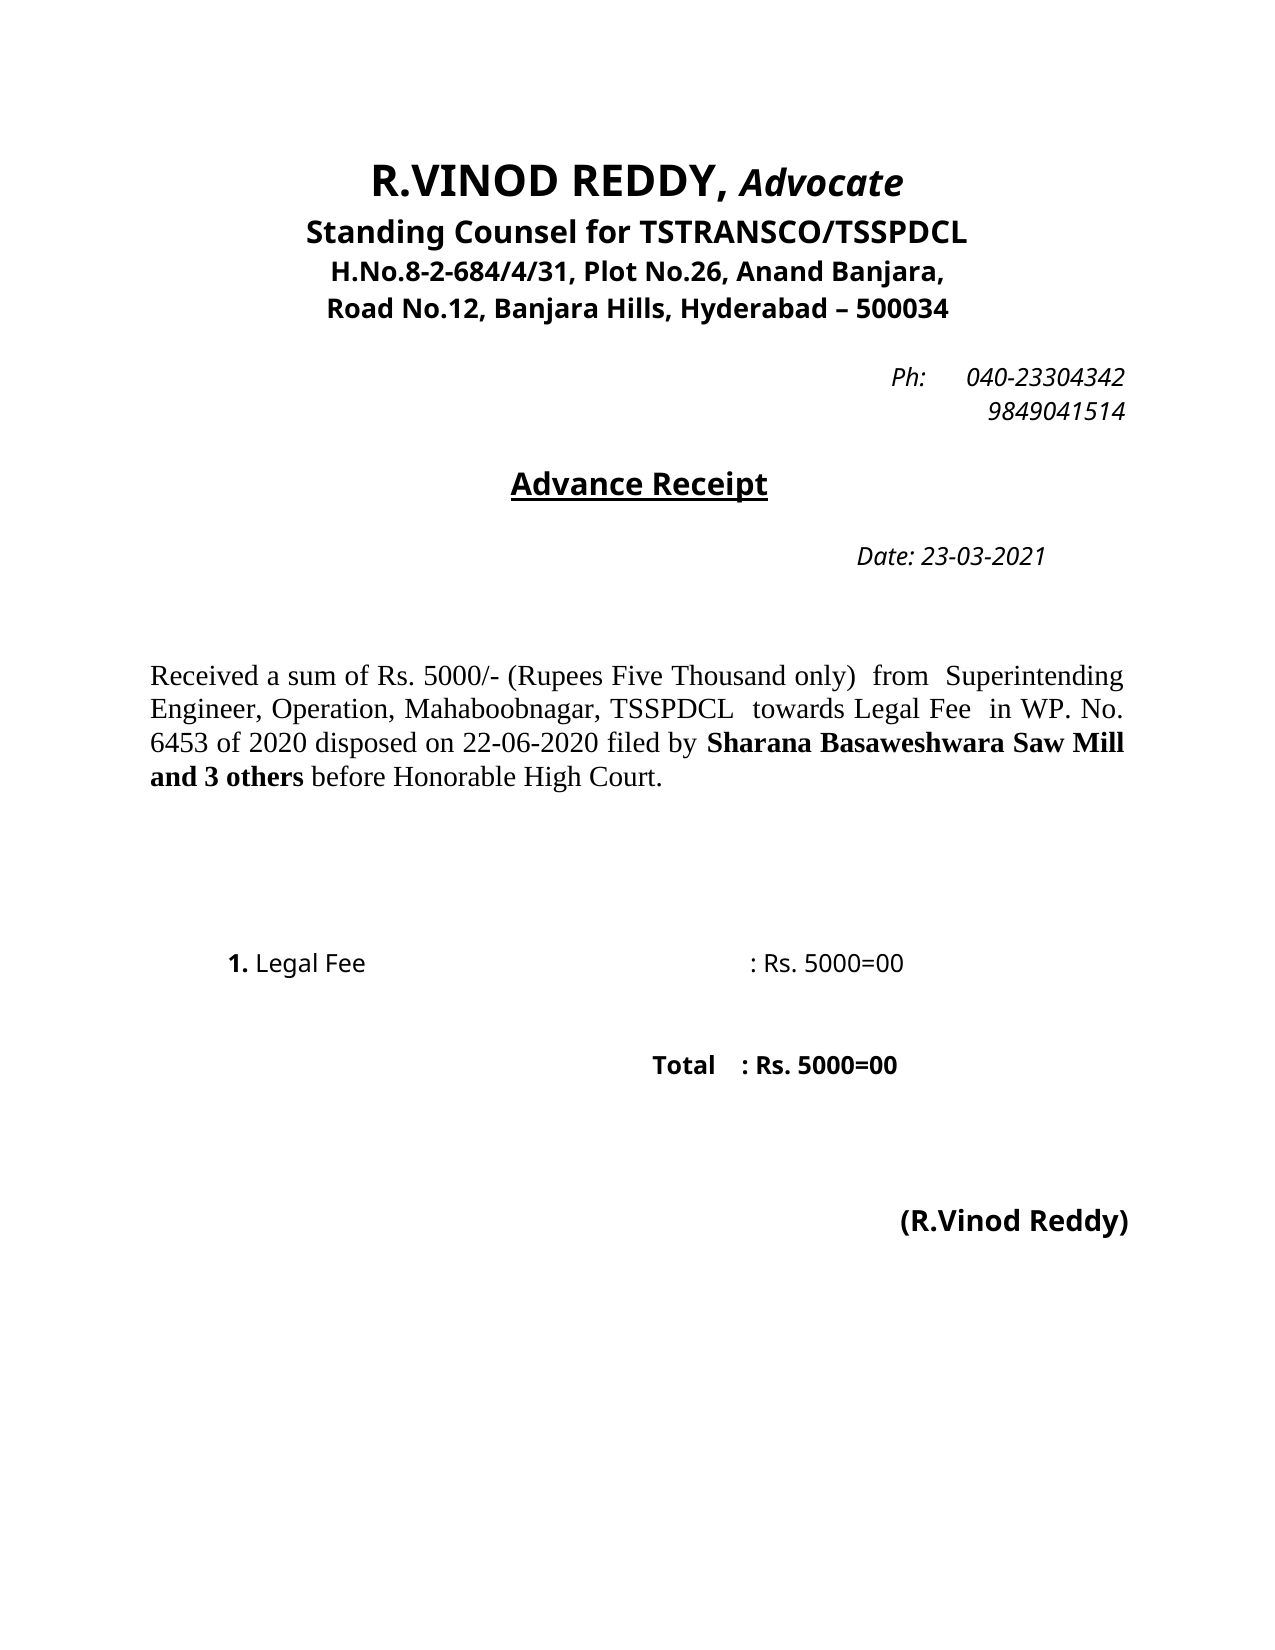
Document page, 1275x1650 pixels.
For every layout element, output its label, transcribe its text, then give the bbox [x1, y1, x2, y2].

text Date: 23-03-2021 [227, 539, 1047, 573]
text Total : Rs. 5000=00 [150, 1047, 1010, 1081]
text R.VINOD REDDY, Advocate [227, 150, 1047, 209]
text (R.Vinod Reddy) [677, 1201, 1128, 1240]
text 9849041514 [150, 394, 1125, 428]
text Ph: 040-23304342 [150, 360, 1125, 394]
text Advance Receipt [150, 462, 1128, 505]
text H.No.8-2-684/4/31, Plot No.26, Anand Banjara, [150, 252, 1125, 289]
text Received a sum of Rs. 5000/- (Rupees Five Thousand only) from Superintending Engineer, Operation, Mahaboobnagar, TSSPDCL towards Legal Fee in WP. No. 6453 of 2020 disposed on 22-06-2020 filed by Sharana Basaweshwara Saw Mill and 3 others before Honorable High Court. [150, 658, 1125, 792]
text Road No.12, Banjara Hills, Hyderabad – 500034 [150, 289, 1125, 326]
text Standing Counsel for TSTRANSCO/TSSPDCL [227, 209, 1047, 252]
list Legal Fee : Rs. 5000=00 [227, 945, 1010, 979]
